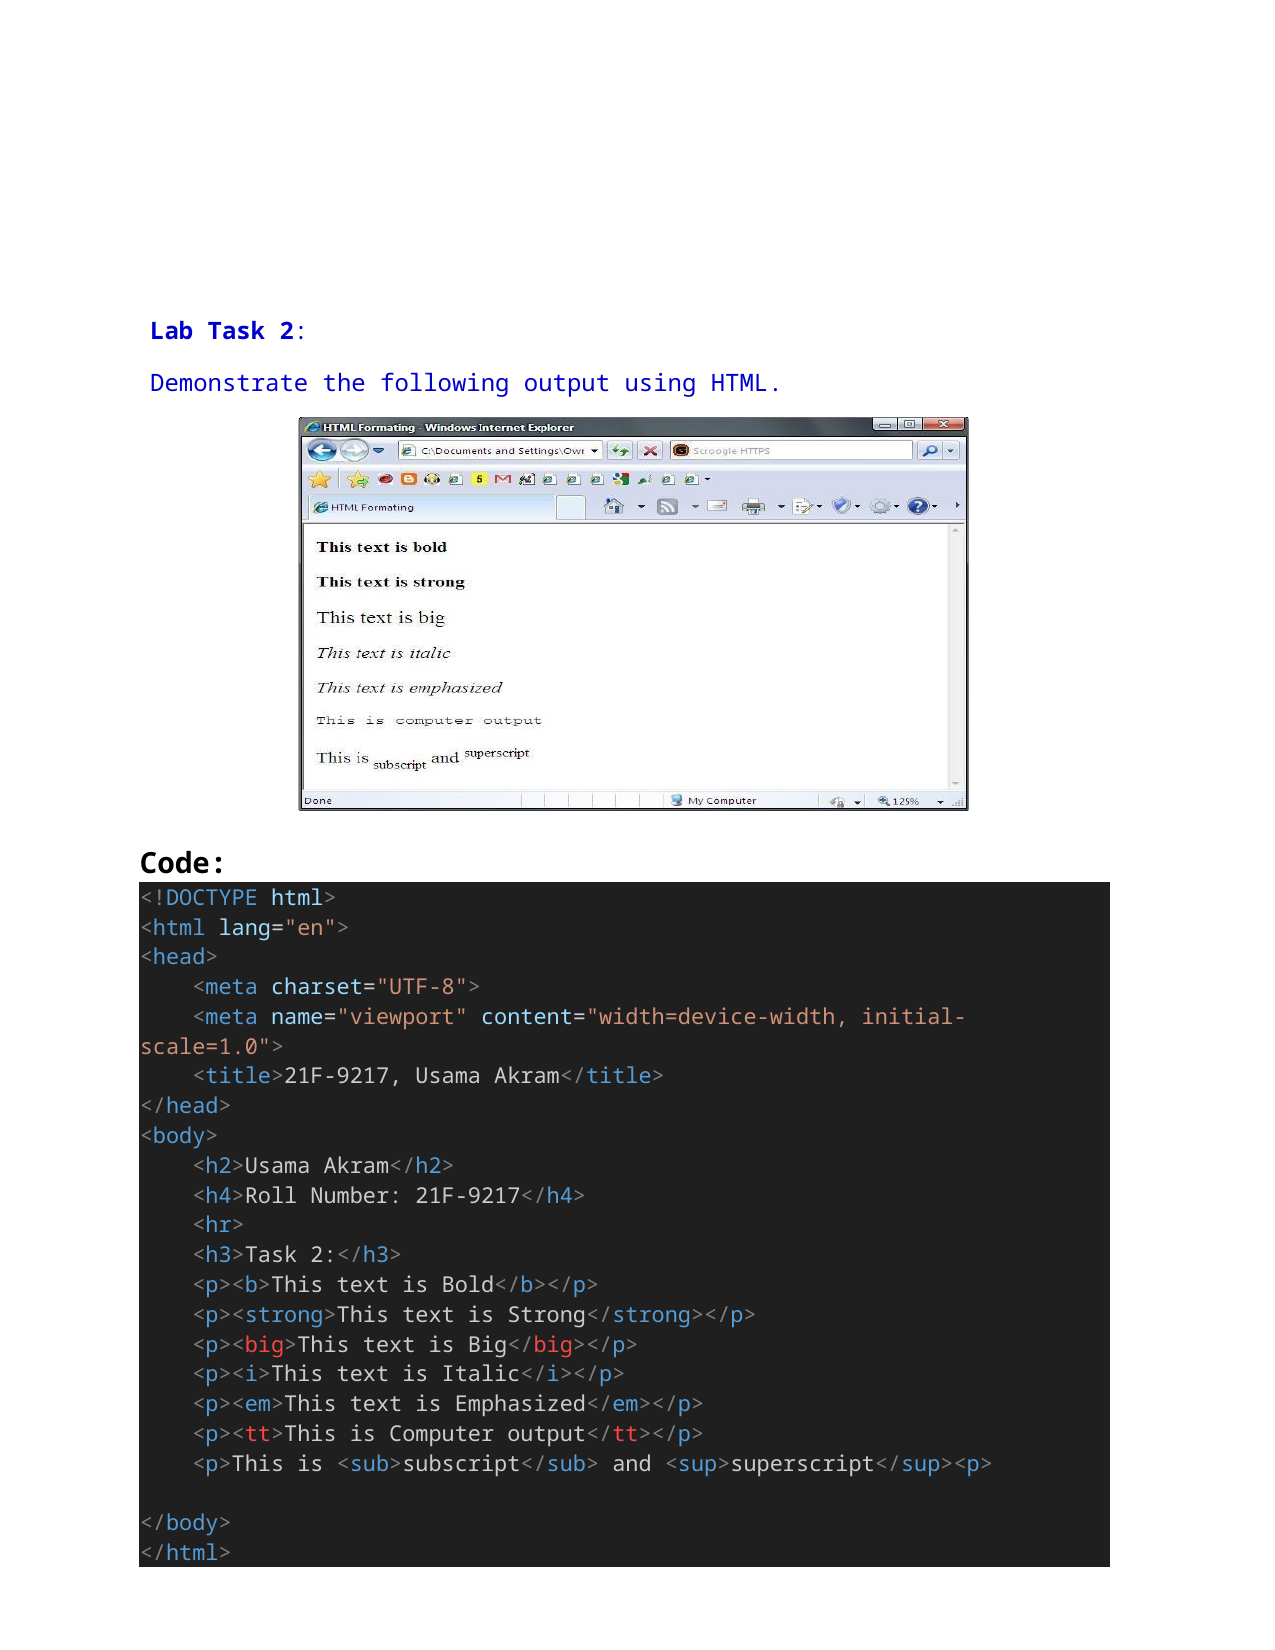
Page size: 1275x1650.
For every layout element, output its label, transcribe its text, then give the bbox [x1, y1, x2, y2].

text <p><b>This text is Bold</b></p> [139, 1269, 1110, 1299]
text <p><tt>This is Computer output</tt></p> [139, 1418, 1110, 1448]
text <!DOCTYPE html> [139, 882, 1110, 911]
text </html> [139, 1537, 1110, 1567]
picture [298, 417, 969, 811]
text </body> [139, 1507, 1110, 1537]
text <html lang="en"> [139, 911, 1110, 941]
text <h2>Usama Akram</h2> [139, 1150, 1110, 1179]
text <head> [139, 941, 1110, 971]
text Demonstrate the following output using HTML. [150, 365, 1110, 398]
text <meta name="viewport" content="width=device-width, initial-scale=1.0"> [139, 1001, 1110, 1060]
text <p><em>This text is Emphasized</em></p> [139, 1388, 1110, 1418]
subtitle Lab Task 2: [150, 314, 1110, 346]
text <h3>Task 2:</h3> [139, 1239, 1110, 1269]
text </head> [139, 1090, 1110, 1120]
text <p><big>This text is Big</big></p> [139, 1328, 1110, 1358]
text <title>21F-9217, Usama Akram</title> [139, 1060, 1110, 1090]
text <p>This is <sub>subscript</sub> and <sup>superscript</sup><p> [139, 1448, 1110, 1477]
text <h4>Roll Number: 21F-9217</h4> [139, 1179, 1110, 1209]
text <meta charset="UTF-8"> [139, 971, 1110, 1001]
text <hr> [139, 1209, 1110, 1239]
text <p><i>This text is Italic</i></p> [139, 1358, 1110, 1388]
text <body> [139, 1120, 1110, 1150]
text <p><strong>This text is Strong</strong></p> [139, 1299, 1110, 1328]
text Code: [139, 842, 1110, 882]
